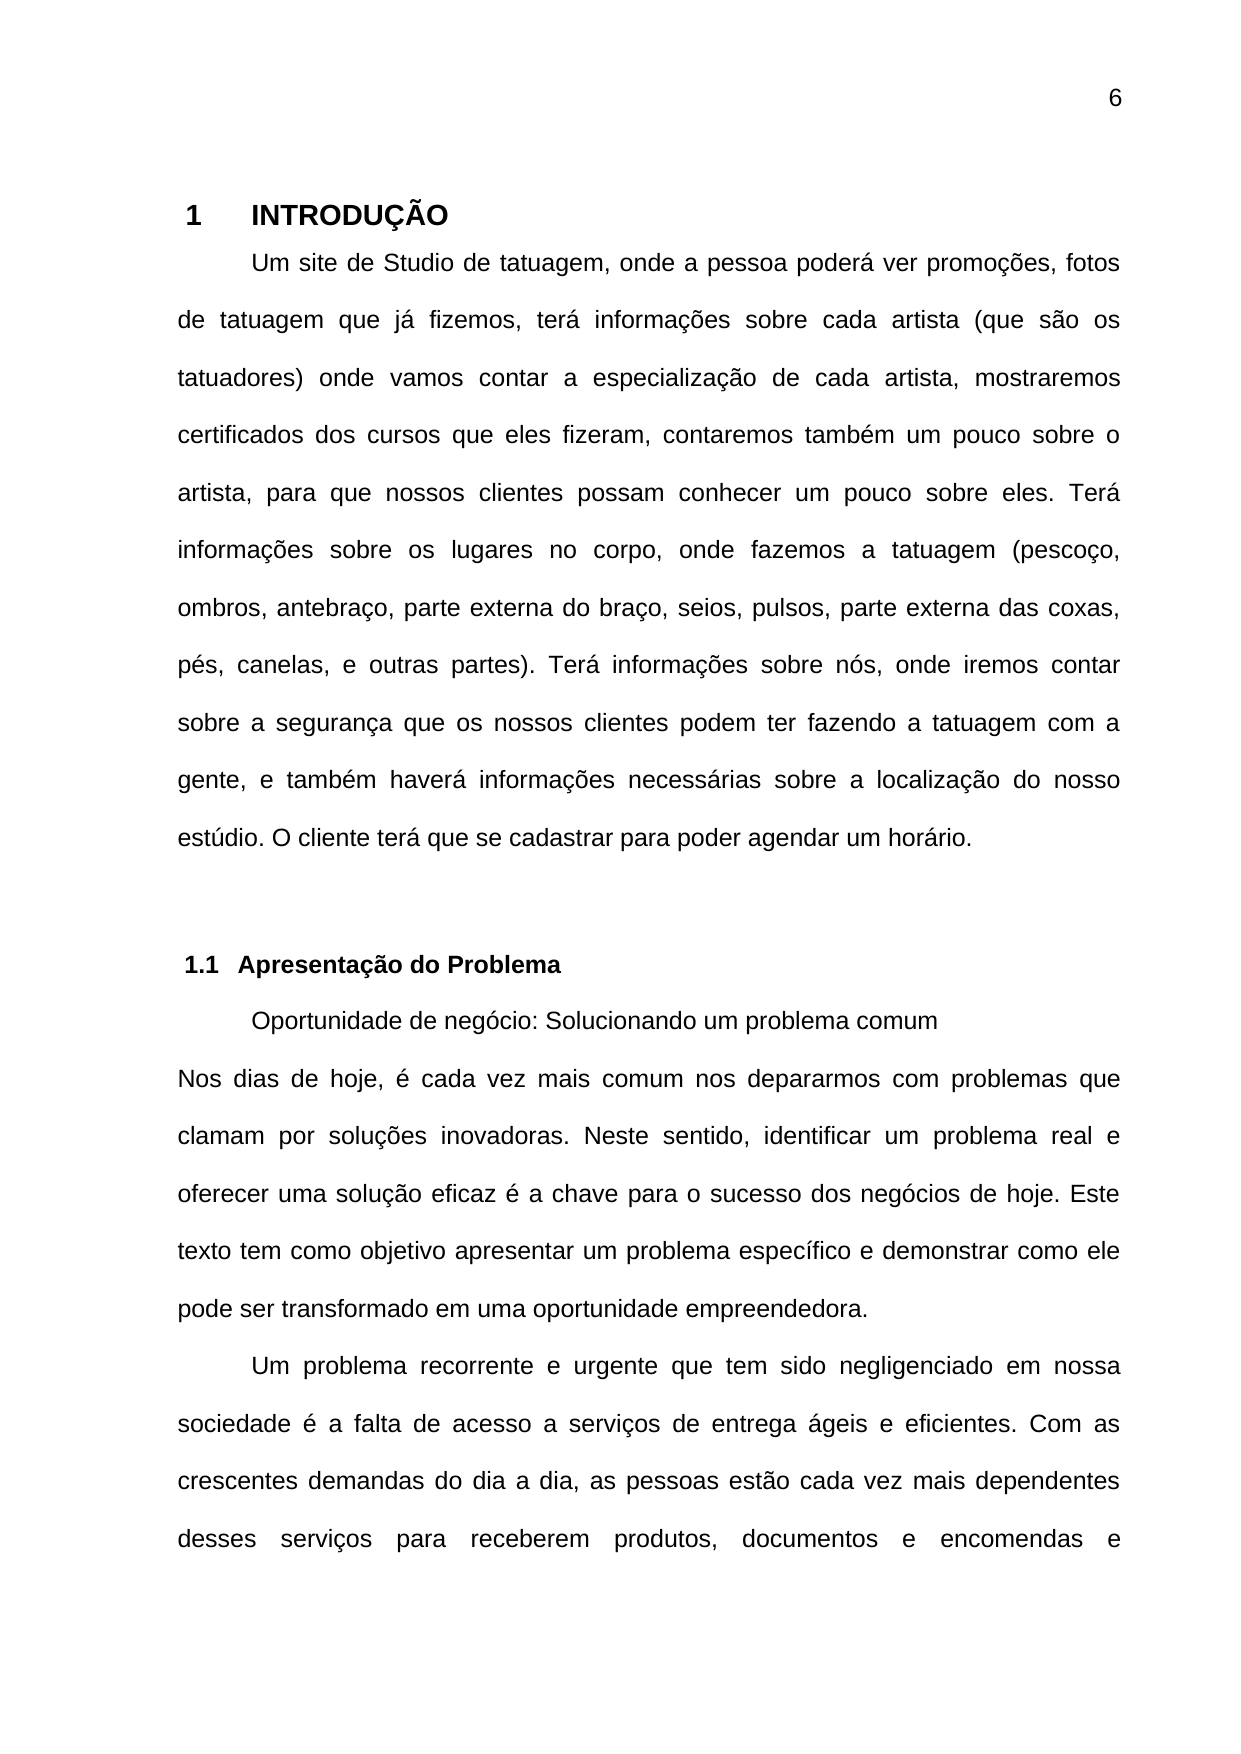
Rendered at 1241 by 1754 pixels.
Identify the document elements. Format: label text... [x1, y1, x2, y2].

subtitle Apresentação do Problema [177, 950, 1122, 979]
text Um site de Studio de tatuagem, onde a pessoa poderá ver promoções, fotos de tatuagem que já fizemos, terá informações sobre cada artista (que são os tatuadores) onde vamos contar a especialização de cada artista, mostraremos certificados dos cursos que eles fizeram, contaremos também um pouco sobre o artista, para que nossos clientes possam conhecer um pouco sobre eles. Terá informações sobre os lugares no corpo, onde fazemos a tatuagem (pescoço, ombros, antebraço, parte externa do braço, seios, pulsos, parte externa das coxas, pés, canelas, e outras partes). Terá informações sobre nós, onde iremos contar sobre a segurança que os nossos clientes podem ter fazendo a tatuagem com a gente, e também haverá informações necessárias sobre a localização do nosso estúdio. O cliente terá que se cadastrar para poder agendar um horário. [177, 248, 1122, 852]
subtitle INTRODUÇÃO [177, 198, 1122, 231]
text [177, 1351, 1122, 1552]
text Oportunidade de negócio: Solucionando um problema comum [177, 1006, 1122, 1035]
text Nos dias de hoje, é cada vez mais comum nos depararmos com problemas que clamam por soluções inovadoras. Neste sentido, identificar um problema real e oferecer uma solução eficaz é a chave para o sucesso dos negócios de hoje. Este texto tem como objetivo apresentar um problema específico e demonstrar como ele pode ser transformado em uma oportunidade empreendedora. [177, 1063, 1122, 1322]
